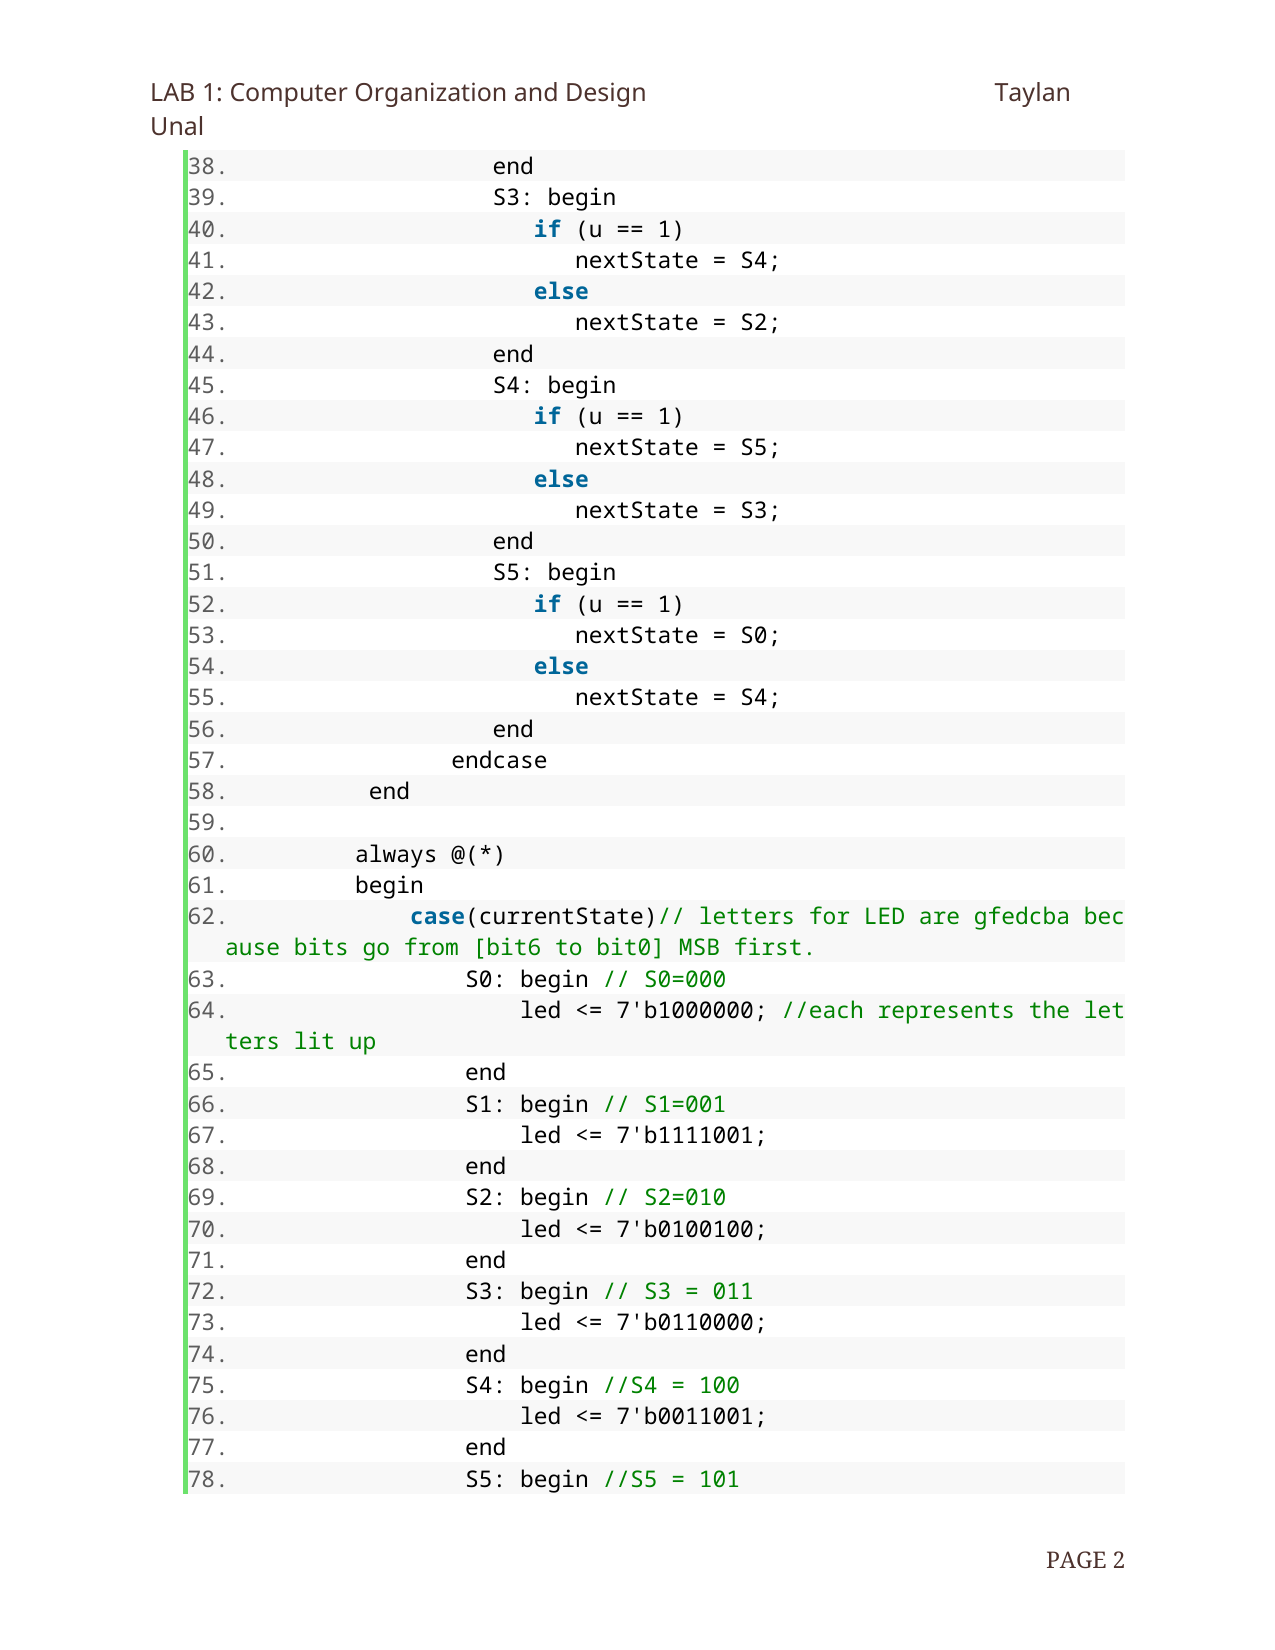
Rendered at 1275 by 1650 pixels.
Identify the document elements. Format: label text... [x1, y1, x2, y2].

list begin [188, 869, 1125, 900]
list end [188, 1431, 1125, 1462]
list nextState = S4; [188, 681, 1125, 712]
list S2: begin // S2=010 [188, 1181, 1125, 1212]
list S1: begin // S1=001 [188, 1087, 1125, 1119]
list endcase [188, 744, 1125, 775]
list end [188, 1337, 1125, 1369]
list led <= 7'b0110000; [188, 1306, 1125, 1337]
list if (u == 1) [188, 400, 1125, 431]
list else [188, 650, 1125, 681]
list S5: begin [188, 556, 1125, 587]
list nextState = S5; [188, 431, 1125, 462]
list nextState = S2; [188, 306, 1125, 337]
list end [188, 1244, 1125, 1275]
list led <= 7'b0011001; [188, 1400, 1125, 1431]
list nextState = S4; [188, 244, 1125, 275]
list end [188, 337, 1125, 369]
list end [188, 775, 1125, 806]
list else [188, 462, 1125, 494]
list end [188, 525, 1125, 556]
list end [188, 1150, 1125, 1181]
list S3: begin [188, 181, 1125, 212]
list S5: begin //S5 = 101 [188, 1462, 1125, 1494]
list end [188, 150, 1125, 181]
list S4: begin [188, 369, 1125, 400]
list led <= 7'b1000000; //each represents the letters lit up [188, 994, 1125, 1056]
list nextState = S0; [188, 619, 1125, 650]
list if (u == 1) [188, 587, 1125, 619]
list else [188, 275, 1125, 306]
list S3: begin // S3 = 011 [188, 1275, 1125, 1306]
list end [188, 1056, 1125, 1087]
list always @(*) [188, 837, 1125, 869]
list end [188, 712, 1125, 744]
list led <= 7'b1111001; [188, 1119, 1125, 1150]
list led <= 7'b0100100; [188, 1212, 1125, 1244]
list if (u == 1) [188, 212, 1125, 244]
list case(currentState)// letters for LED are gfedcba because bits go from [bit6 to bit0] MSB first. [188, 900, 1125, 962]
list S4: begin //S4 = 100 [188, 1369, 1125, 1400]
list S0: begin // S0=000 [188, 962, 1125, 994]
list nextState = S3; [188, 494, 1125, 525]
